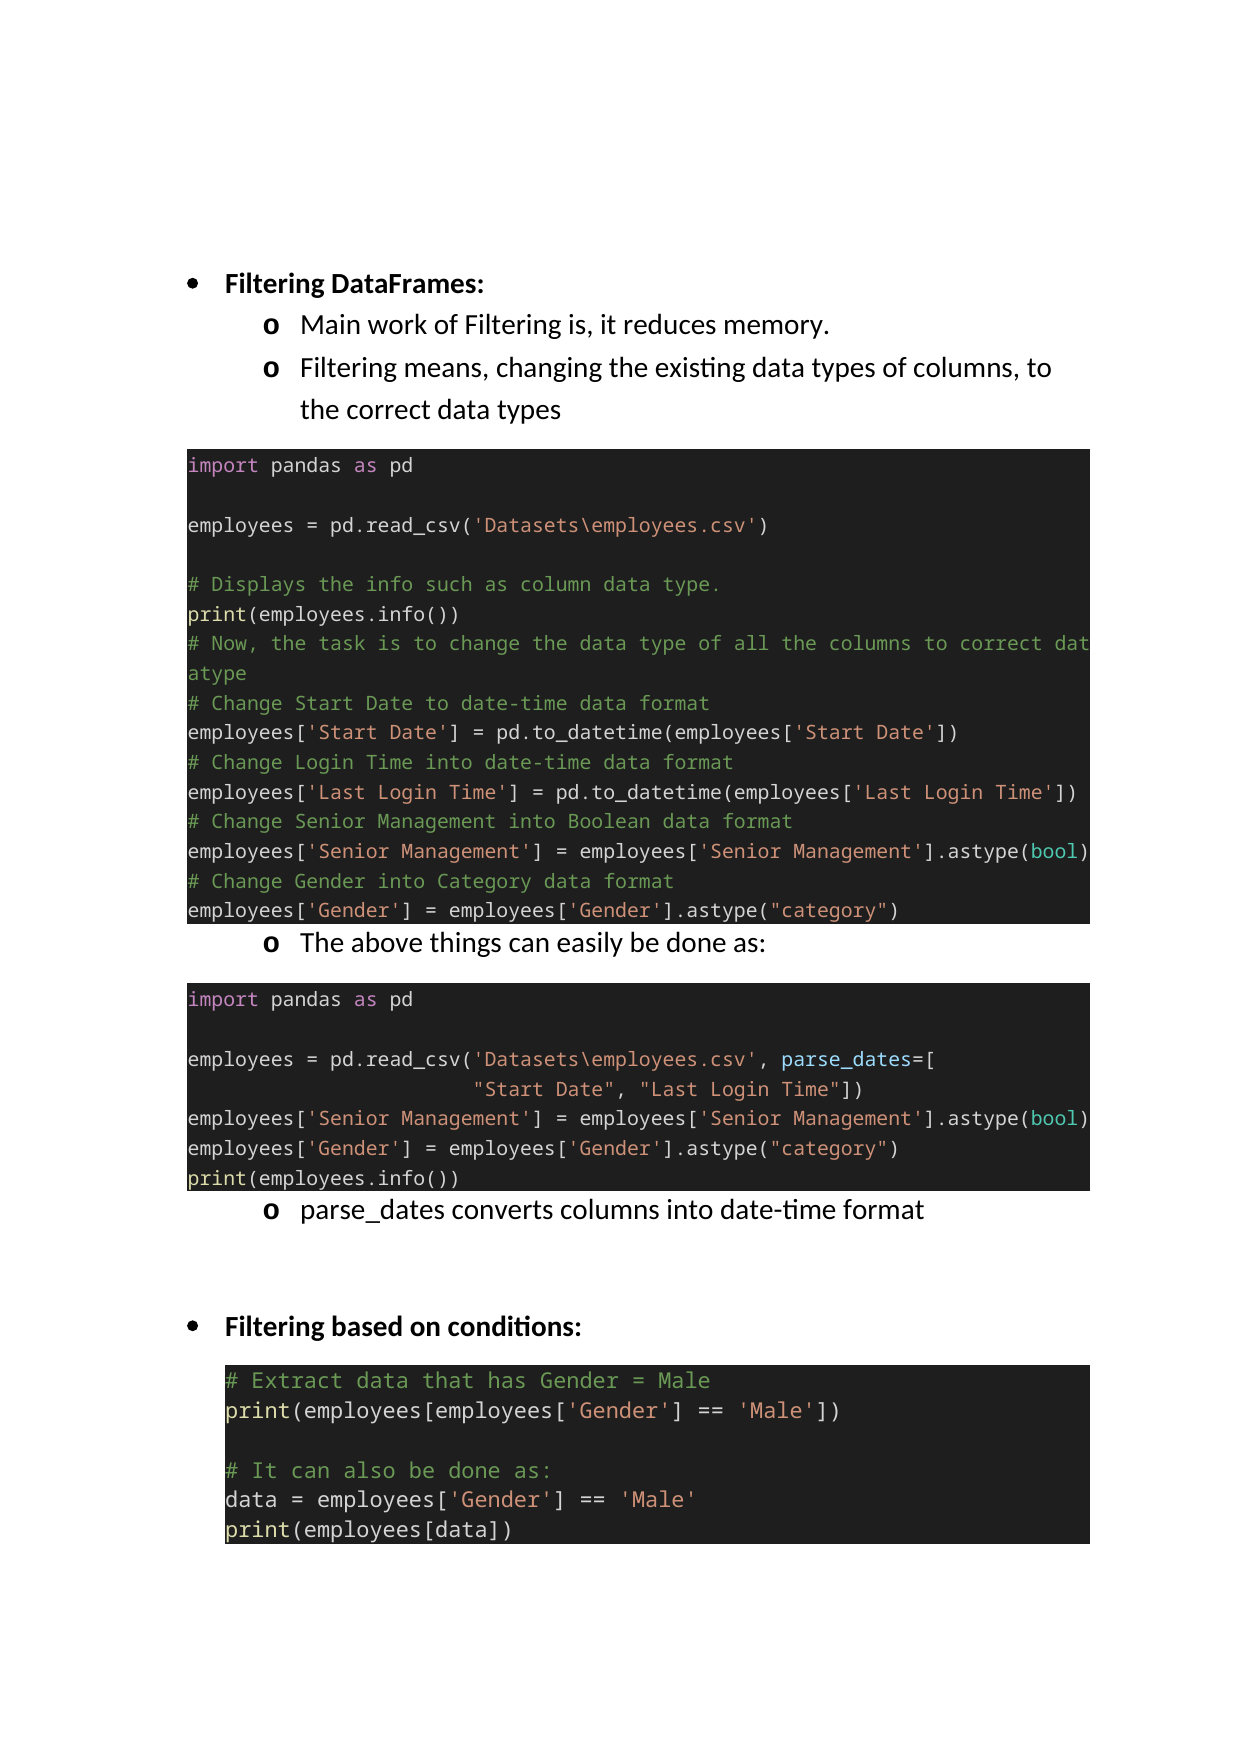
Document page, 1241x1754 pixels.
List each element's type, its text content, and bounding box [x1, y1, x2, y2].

text employees['Senior Management'] = employees['Senior Management'].astype(bool) [187, 1102, 1090, 1131]
text import pandas as pd [187, 983, 1090, 1013]
text # Change Senior Management into Boolean data format [187, 805, 1090, 835]
text employees = pd.read_csv('Datasets\employees.csv') [187, 508, 1090, 538]
text employees['Last Login Time'] = pd.to_datetime(employees['Last Login Time']) [187, 775, 1090, 805]
text employees['Start Date'] = pd.to_datetime(employees['Start Date']) [187, 716, 1090, 746]
list The above things can easily be done as: [262, 924, 1090, 961]
text data = employees['Gender'] == 'Male' [225, 1484, 1090, 1514]
text # Extract data that has Gender = Male [225, 1365, 1090, 1395]
text # Change Gender into Category data format [187, 864, 1090, 894]
text print(employees.info()) [187, 1161, 1090, 1191]
text employees['Gender'] = employees['Gender'].astype("category") [187, 894, 1090, 924]
text # It can also be done as: [225, 1455, 1090, 1484]
list parse_dates converts columns into date-time format [262, 1191, 1090, 1228]
list Main work of Filtering is, it reduces memory. [262, 306, 1090, 343]
list Filtering DataFrames: [187, 265, 1090, 301]
text # Change Start Date to date-time data format [187, 686, 1090, 716]
text employees = pd.read_csv('Datasets\employees.csv', parse_dates=[ [187, 1042, 1090, 1072]
text employees['Gender'] = employees['Gender'].astype("category") [187, 1131, 1090, 1161]
text print(employees[employees['Gender'] == 'Male']) [225, 1395, 1090, 1425]
text "Start Date", "Last Login Time"]) [187, 1072, 1090, 1102]
text employees['Senior Management'] = employees['Senior Management'].astype(bool) [187, 835, 1090, 864]
text print(employees[data]) [225, 1514, 1090, 1544]
text # Change Login Time into date-time data format [187, 746, 1090, 775]
text print(employees.info()) [187, 597, 1090, 627]
list Filtering means, changing the existing data types of columns, to the correct data types [262, 349, 1090, 427]
list Filtering based on conditions: [187, 1308, 1090, 1343]
text import pandas as pd [187, 449, 1090, 478]
text # Displays the info such as column data type. [187, 567, 1090, 597]
text # Now, the task is to change the data type of all the columns to correct datatype [187, 627, 1090, 686]
